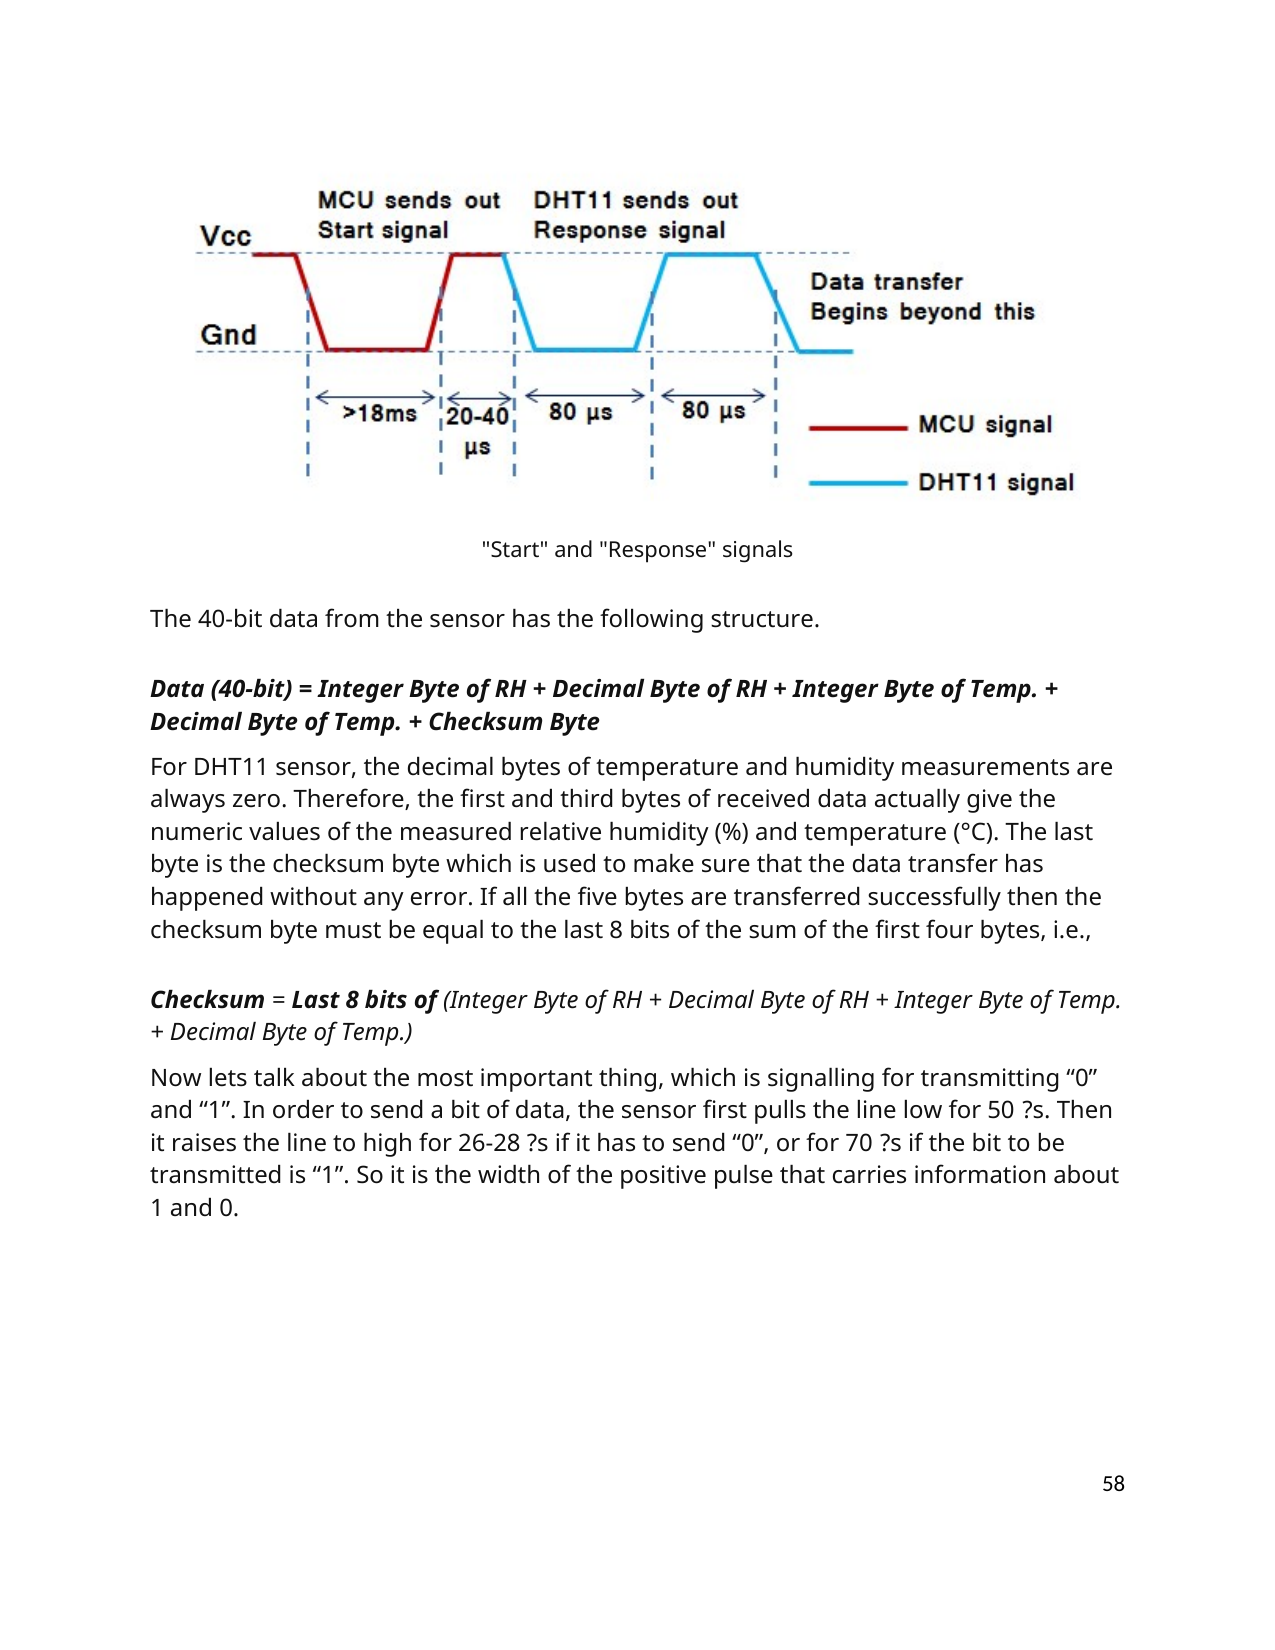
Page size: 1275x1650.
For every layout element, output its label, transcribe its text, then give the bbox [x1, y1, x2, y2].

text The 40-bit data from the sensor has the following structure. [150, 602, 1125, 634]
text "Start" and "Response" signals [150, 534, 1125, 564]
text Checksum = Last 8 bits of (Integer Byte of RH + Decimal Byte of RH + Integer Byte of Temp. + Decimal Byte of Temp.) [150, 983, 1125, 1048]
picture [194, 150, 1081, 522]
text Data (40-bit) = Integer Byte of RH + Decimal Byte of RH + Integer Byte of Temp. + Decimal Byte of Temp. + Checksum Byte [150, 672, 1125, 737]
text Now lets talk about the most important thing, which is signalling for transmitting “0” and “1”. In order to send a bit of data, the sensor first pulls the line low for 50 ?s. Then it raises the line to high for 26-28 ?s if it has to send “0”, or for 70 ?s if the bit to be transmitted is “1”. So it is the width of the positive pulse that carries information about 1 and 0. [150, 1060, 1125, 1223]
text For DHT11 sensor, the decimal bytes of temperature and humidity measurements are always zero. Therefore, the first and third bytes of received data actually give the numeric values of the measured relative humidity (%) and temperature (°C). The last byte is the checksum byte which is used to make sure that the data transfer has happened without any error. If all the five bytes are transferred successfully then the checksum byte must be equal to the last 8 bits of the sum of the first four bytes, i.e., [150, 749, 1125, 945]
